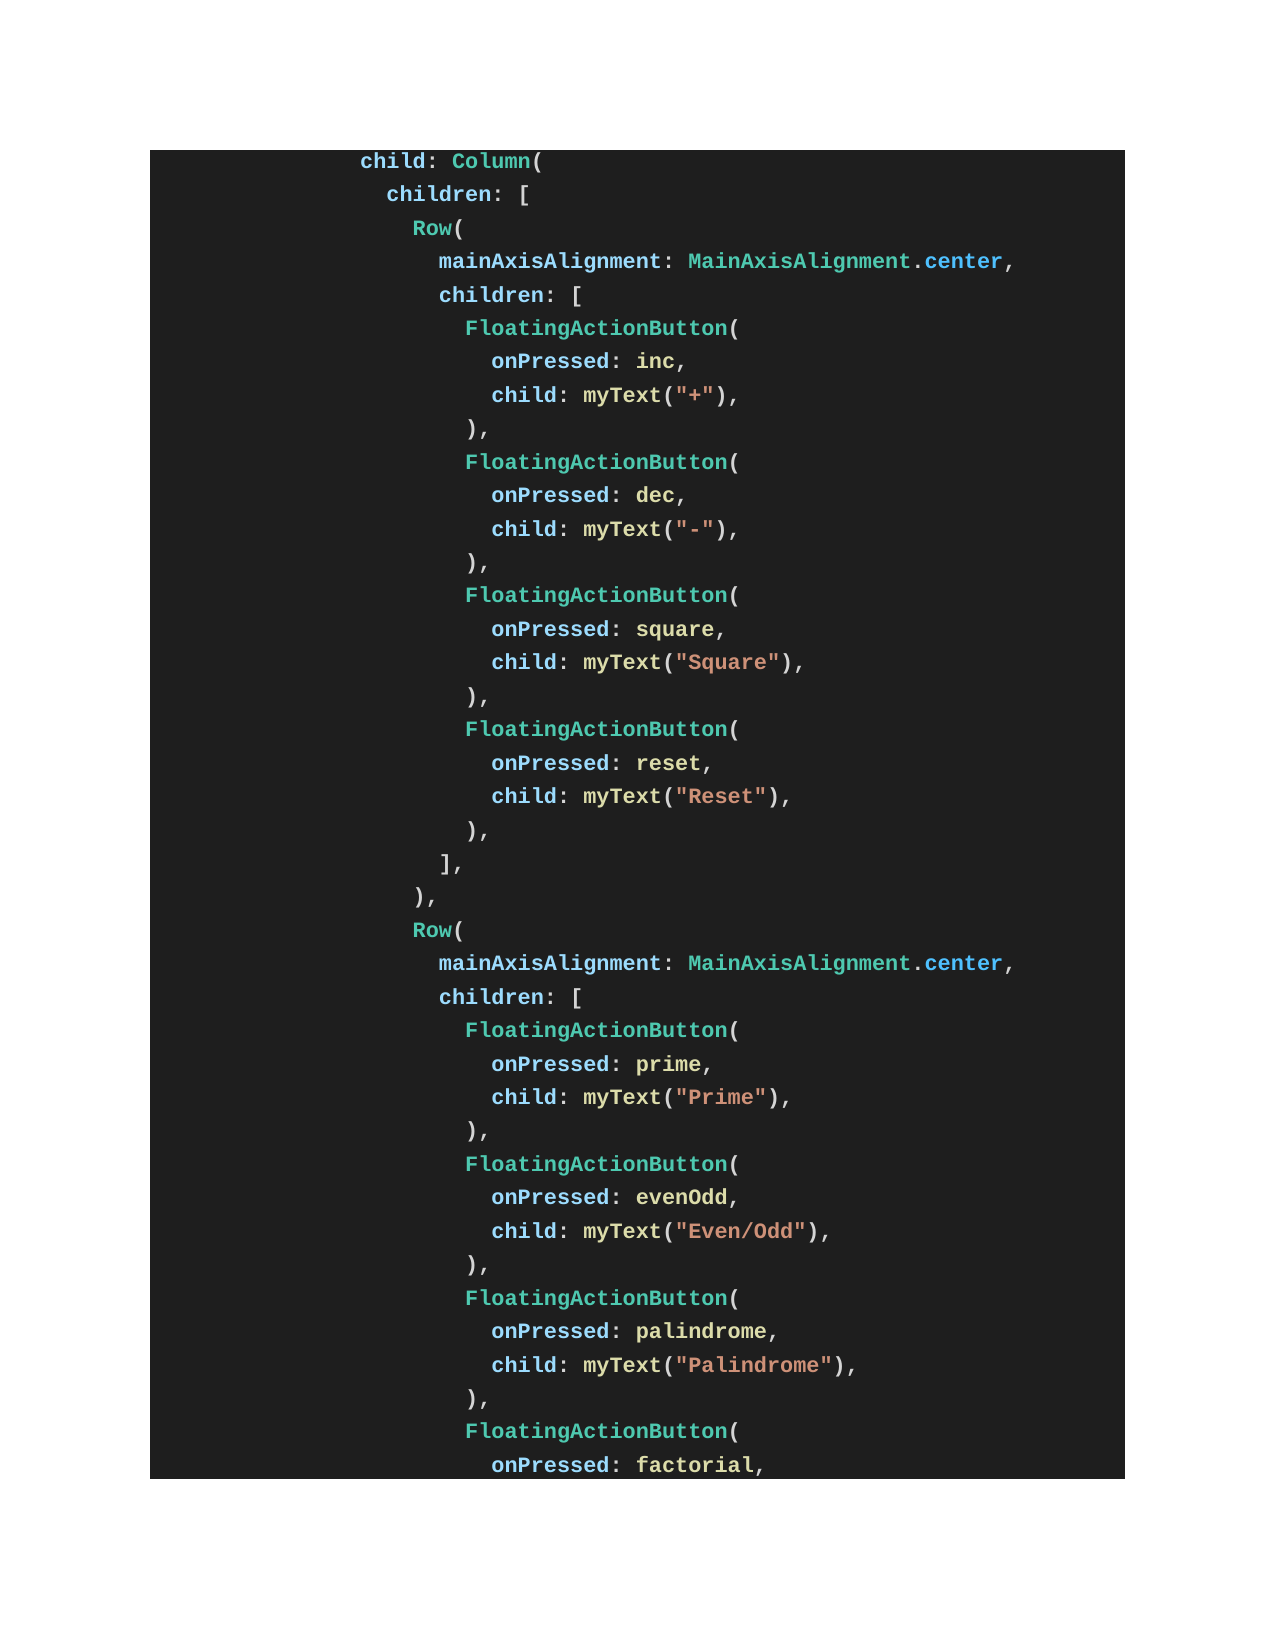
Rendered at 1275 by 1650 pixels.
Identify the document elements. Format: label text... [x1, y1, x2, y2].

text onPressed: prime, [150, 1053, 1125, 1078]
text children: [ [150, 284, 1125, 308]
text FloatingActionButton( [150, 451, 1125, 476]
text onPressed: factorial, [150, 1454, 1125, 1479]
text ), [150, 886, 1125, 910]
text children: [ [150, 183, 1125, 208]
text mainAxisAlignment: MainAxisAlignment.center, [150, 250, 1125, 275]
text onPressed: square, [150, 618, 1125, 643]
text ), [150, 417, 1125, 442]
text ), [150, 1387, 1125, 1412]
text ), [150, 685, 1125, 710]
text Row( [150, 217, 1125, 242]
text onPressed: inc, [150, 351, 1125, 375]
text onPressed: palindrome, [150, 1320, 1125, 1345]
text child: myText("Prime"), [150, 1086, 1125, 1111]
text child: myText("Square"), [150, 652, 1125, 676]
text FloatingActionButton( [150, 585, 1125, 609]
text child: myText("Even/Odd"), [150, 1220, 1125, 1245]
text FloatingActionButton( [150, 1421, 1125, 1445]
text ], [150, 852, 1125, 877]
text mainAxisAlignment: MainAxisAlignment.center, [150, 952, 1125, 977]
text child: Column( [150, 150, 1125, 175]
text ), [150, 819, 1125, 843]
text onPressed: evenOdd, [150, 1187, 1125, 1211]
text FloatingActionButton( [150, 1287, 1125, 1312]
text ), [150, 1253, 1125, 1278]
text Row( [150, 919, 1125, 944]
text ), [150, 551, 1125, 576]
text FloatingActionButton( [150, 317, 1125, 342]
text ), [150, 1120, 1125, 1144]
text FloatingActionButton( [150, 718, 1125, 743]
text children: [ [150, 986, 1125, 1011]
text child: myText("+"), [150, 384, 1125, 409]
text onPressed: dec, [150, 484, 1125, 509]
text FloatingActionButton( [150, 1019, 1125, 1044]
text onPressed: reset, [150, 752, 1125, 777]
text child: myText("Palindrome"), [150, 1354, 1125, 1378]
text child: myText("Reset"), [150, 785, 1125, 810]
text FloatingActionButton( [150, 1153, 1125, 1178]
text child: myText("-"), [150, 518, 1125, 543]
